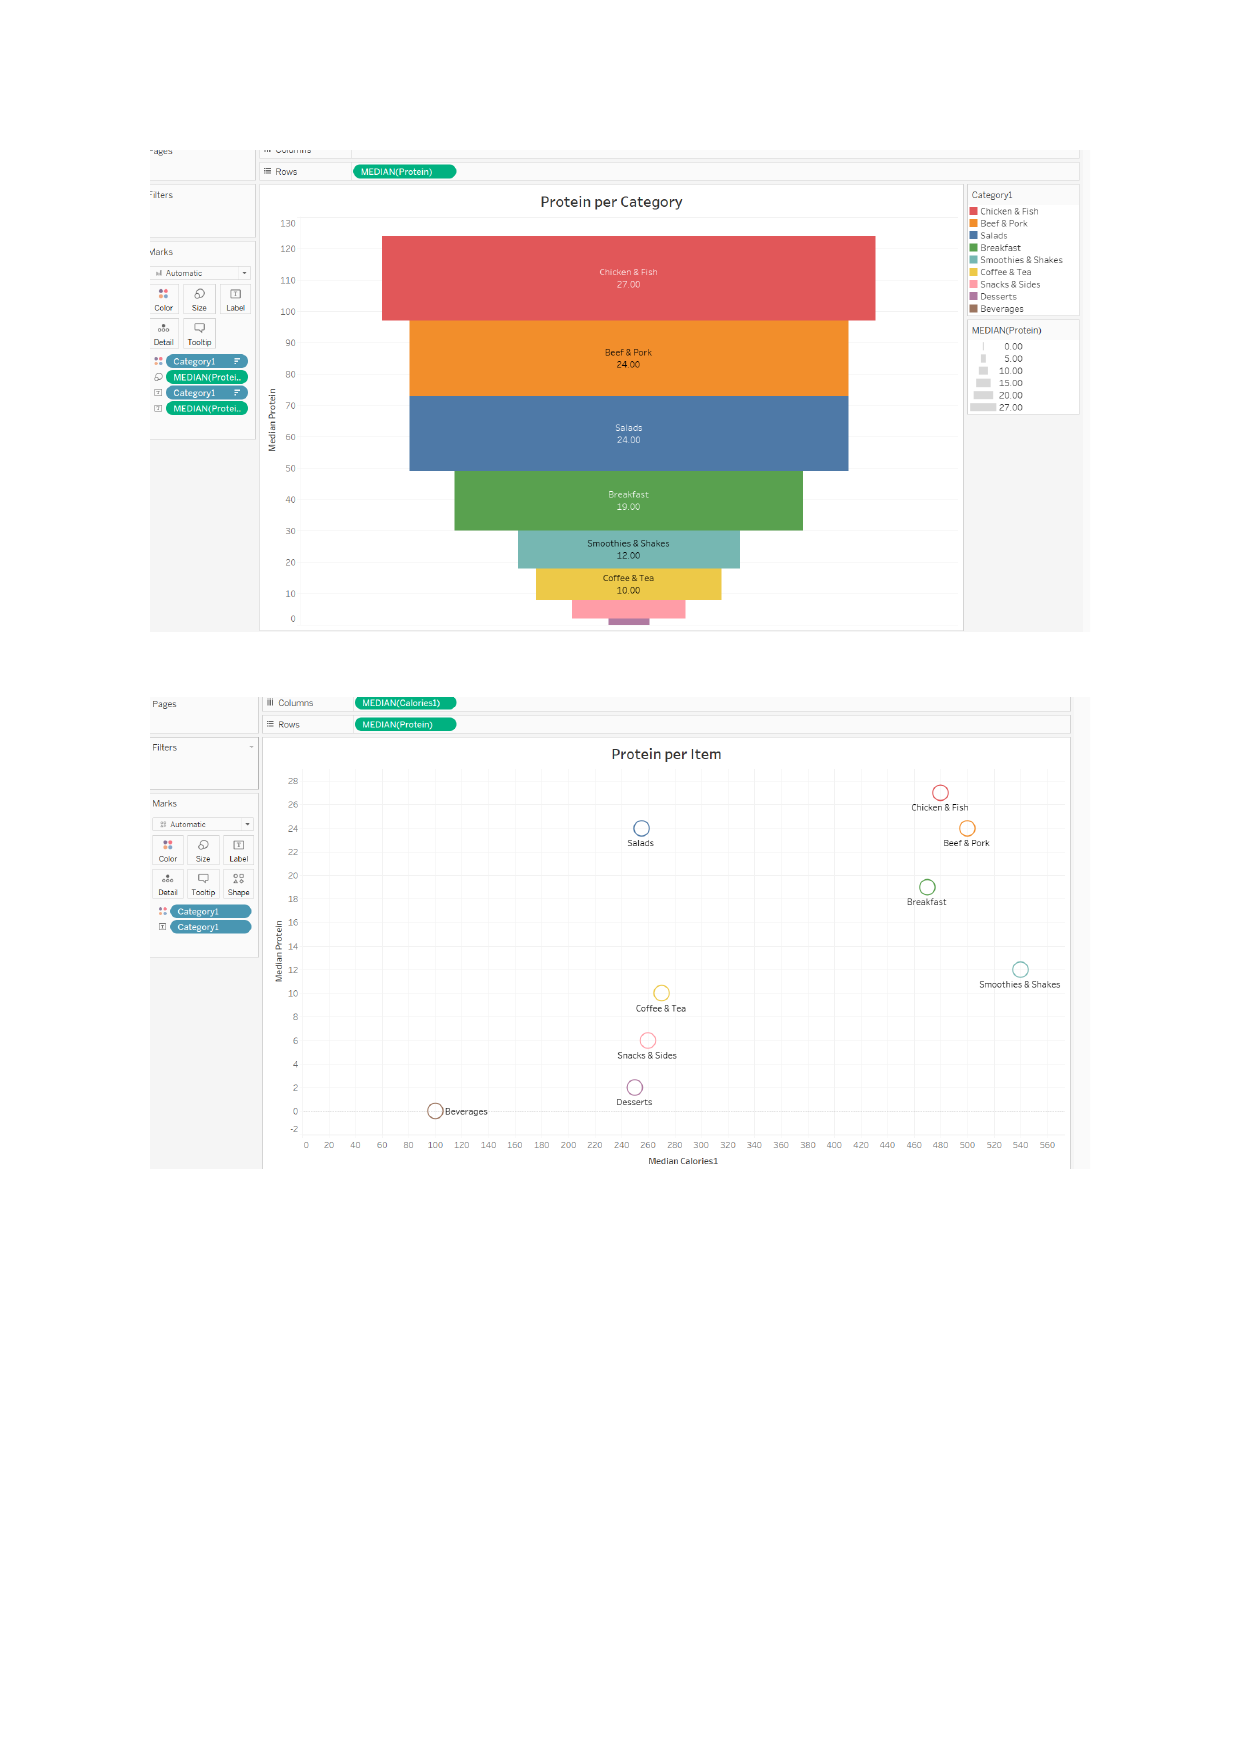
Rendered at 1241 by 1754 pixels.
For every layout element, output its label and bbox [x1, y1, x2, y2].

picture [150, 150, 1091, 632]
picture [150, 697, 1091, 1169]
